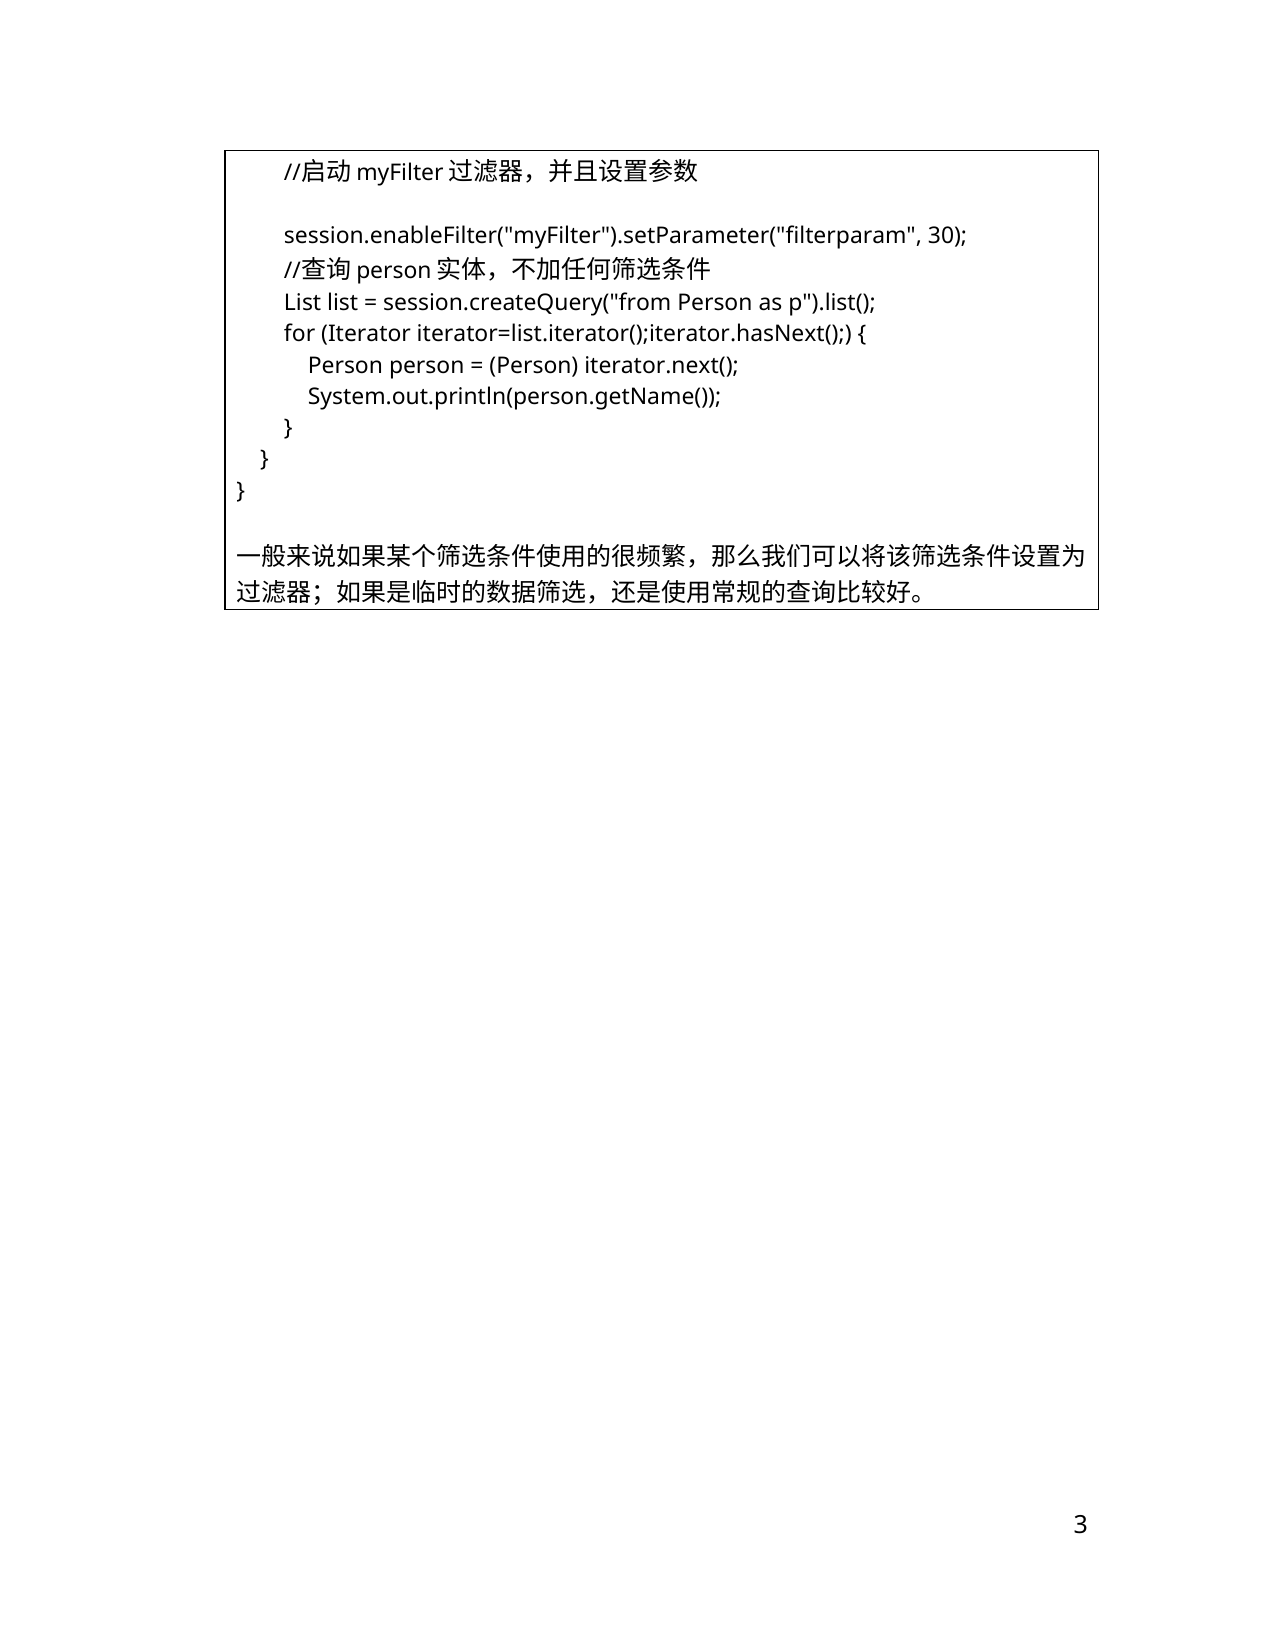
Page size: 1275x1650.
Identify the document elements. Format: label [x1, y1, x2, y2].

table_cell [226, 151, 1098, 608]
